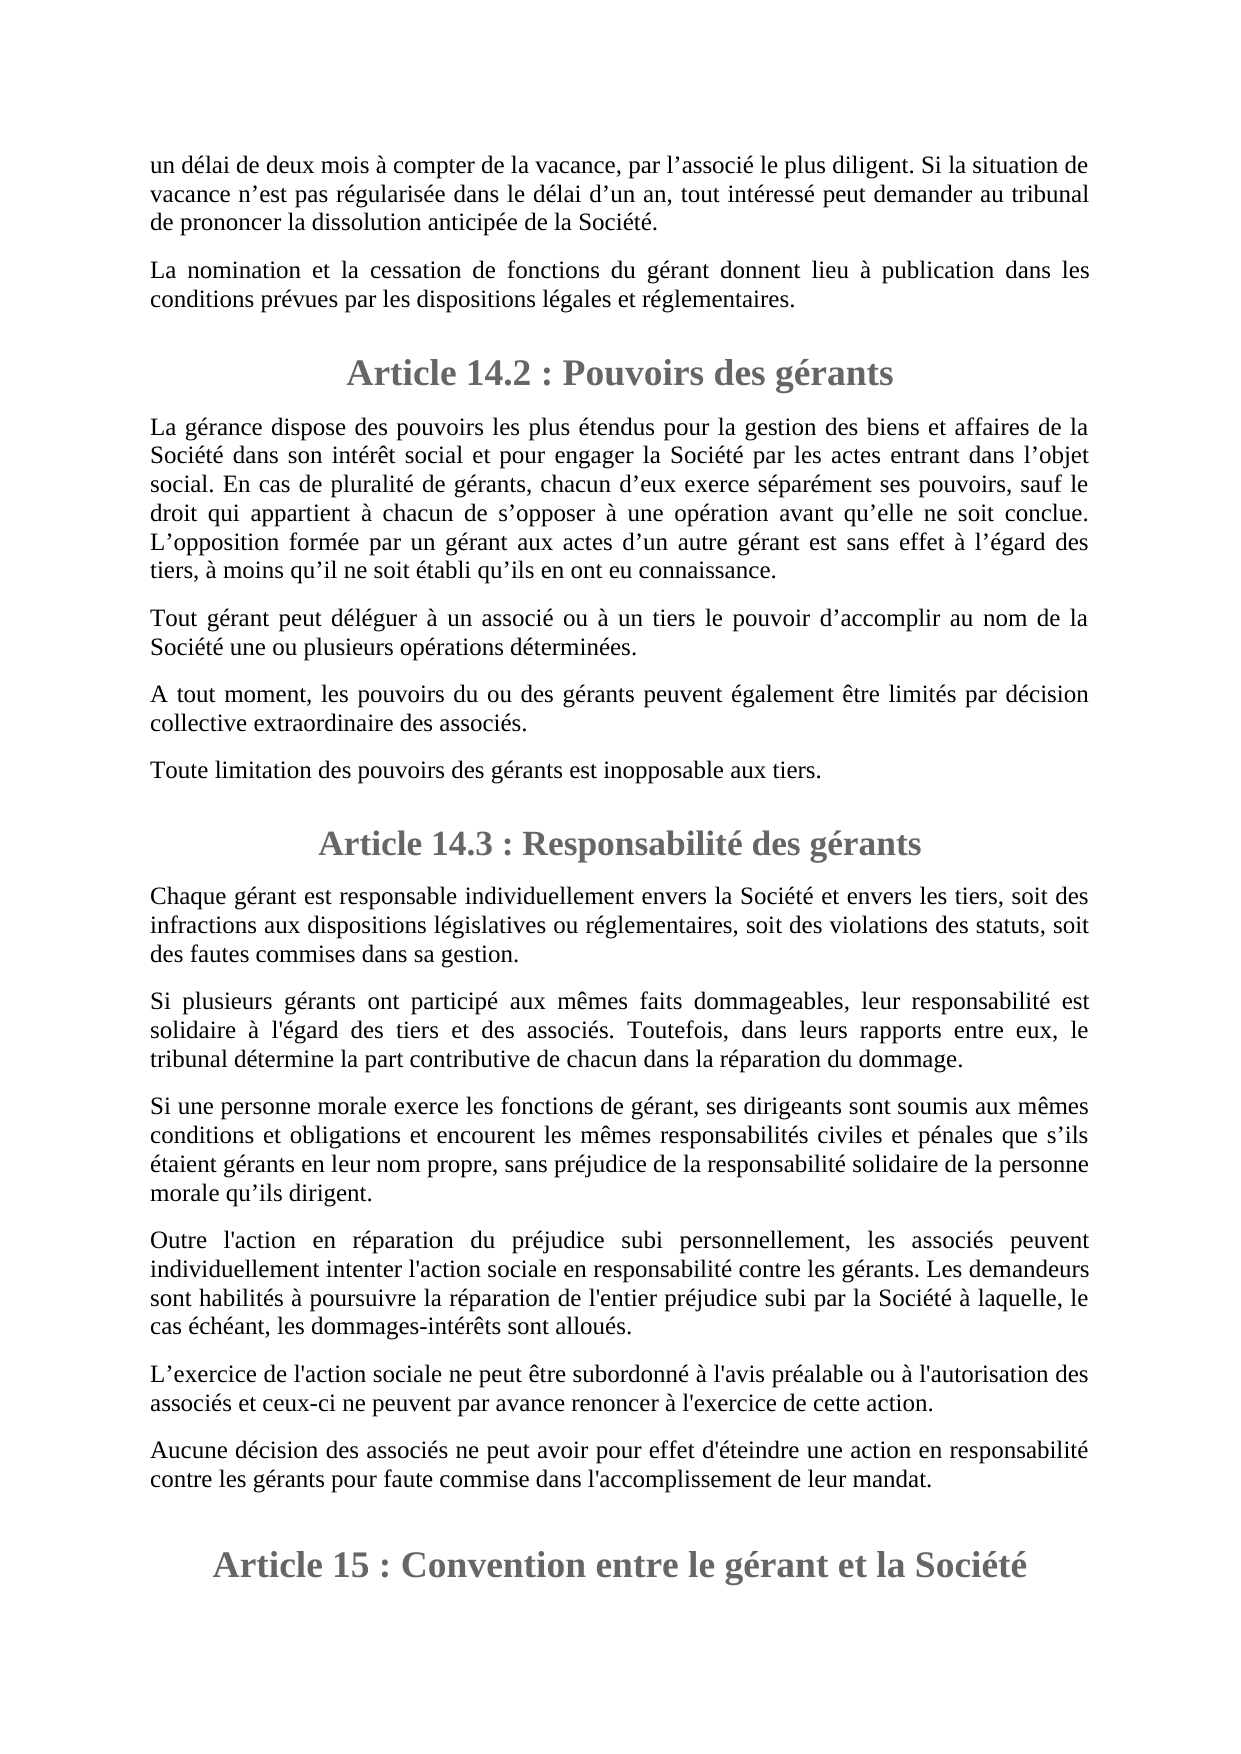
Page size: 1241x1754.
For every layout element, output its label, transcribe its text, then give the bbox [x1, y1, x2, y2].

subtitle Article 14.2 : Pouvoirs des gérants [150, 350, 1090, 393]
text Si plusieurs gérants ont participé aux mêmes faits dommageables, leur responsabilité est solidaire à l'égard des tiers et des associés. Toutefois, dans leurs rapports entre eux, le tribunal détermine la part contributive de chacun dans la réparation du dommage. [150, 986, 1090, 1073]
text Si une personne morale exerce les fonctions de gérant, ses dirigeants sont soumis aux mêmes conditions et obligations et encourent les mêmes responsabilités civiles et pénales que s’ils étaient gérants en leur nom propre, sans préjudice de la responsabilité solidaire de la personne morale qu’ils dirigent. [150, 1091, 1090, 1206]
text Tout gérant peut déléguer à un associé ou à un tiers le pouvoir d’accomplir au nom de la Société une ou plusieurs opérations déterminées. [150, 603, 1090, 661]
text La nomination et la cessation de fonctions du gérant donnent lieu à publication dans les conditions prévues par les dispositions légales et réglementaires. [150, 255, 1090, 312]
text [150, 150, 1090, 236]
subtitle Article 15 : Convention entre le gérant et la Société [150, 1543, 1090, 1586]
text L’exercice de l'action sociale ne peut être subordonné à l'avis préalable ou à l'autorisation des associés et ceux-ci ne peuvent par avance renoncer à l'exercice de cette action. [150, 1359, 1090, 1416]
text Outre l'action en réparation du préjudice subi personnellement, les associés peuvent individuellement intenter l'action sociale en responsabilité contre les gérants. Les demandeurs sont habilités à poursuivre la réparation de l'entier préjudice subi par la Société à laquelle, le cas échéant, les dommages-intérêts sont alloués. [150, 1225, 1090, 1340]
text A tout moment, les pouvoirs du ou des gérants peuvent également être limités par décision collective extraordinaire des associés. [150, 679, 1090, 737]
text Toute limitation des pouvoirs des gérants est inopposable aux tiers. [150, 756, 1090, 784]
text La gérance dispose des pouvoirs les plus étendus pour la gestion des biens et affaires de la Société dans son intérêt social et pour engager la Société par les actes entrant dans l’objet social. En cas de pluralité de gérants, chacun d’eux exerce séparément ses pouvoirs, sauf le droit qui appartient à chacun de s’opposer à une opération avant qu’elle ne soit conclue. L’opposition formée par un gérant aux actes d’un autre gérant est sans effet à l’égard des tiers, à moins qu’il ne soit établi qu’ils en ont eu connaissance. [150, 412, 1090, 584]
text Aucune décision des associés ne peut avoir pour effet d'éteindre une action en responsabilité contre les gérants pour faute commise dans l'accomplissement de leur mandat. [150, 1435, 1090, 1493]
text Chaque gérant est responsable individuellement envers la Société et envers les tiers, soit des infractions aux dispositions législatives ou réglementaires, soit des violations des statuts, soit des fautes commises dans sa gestion. [150, 881, 1090, 968]
subtitle Article 14.3 : Responsabilité des gérants [150, 822, 1090, 863]
